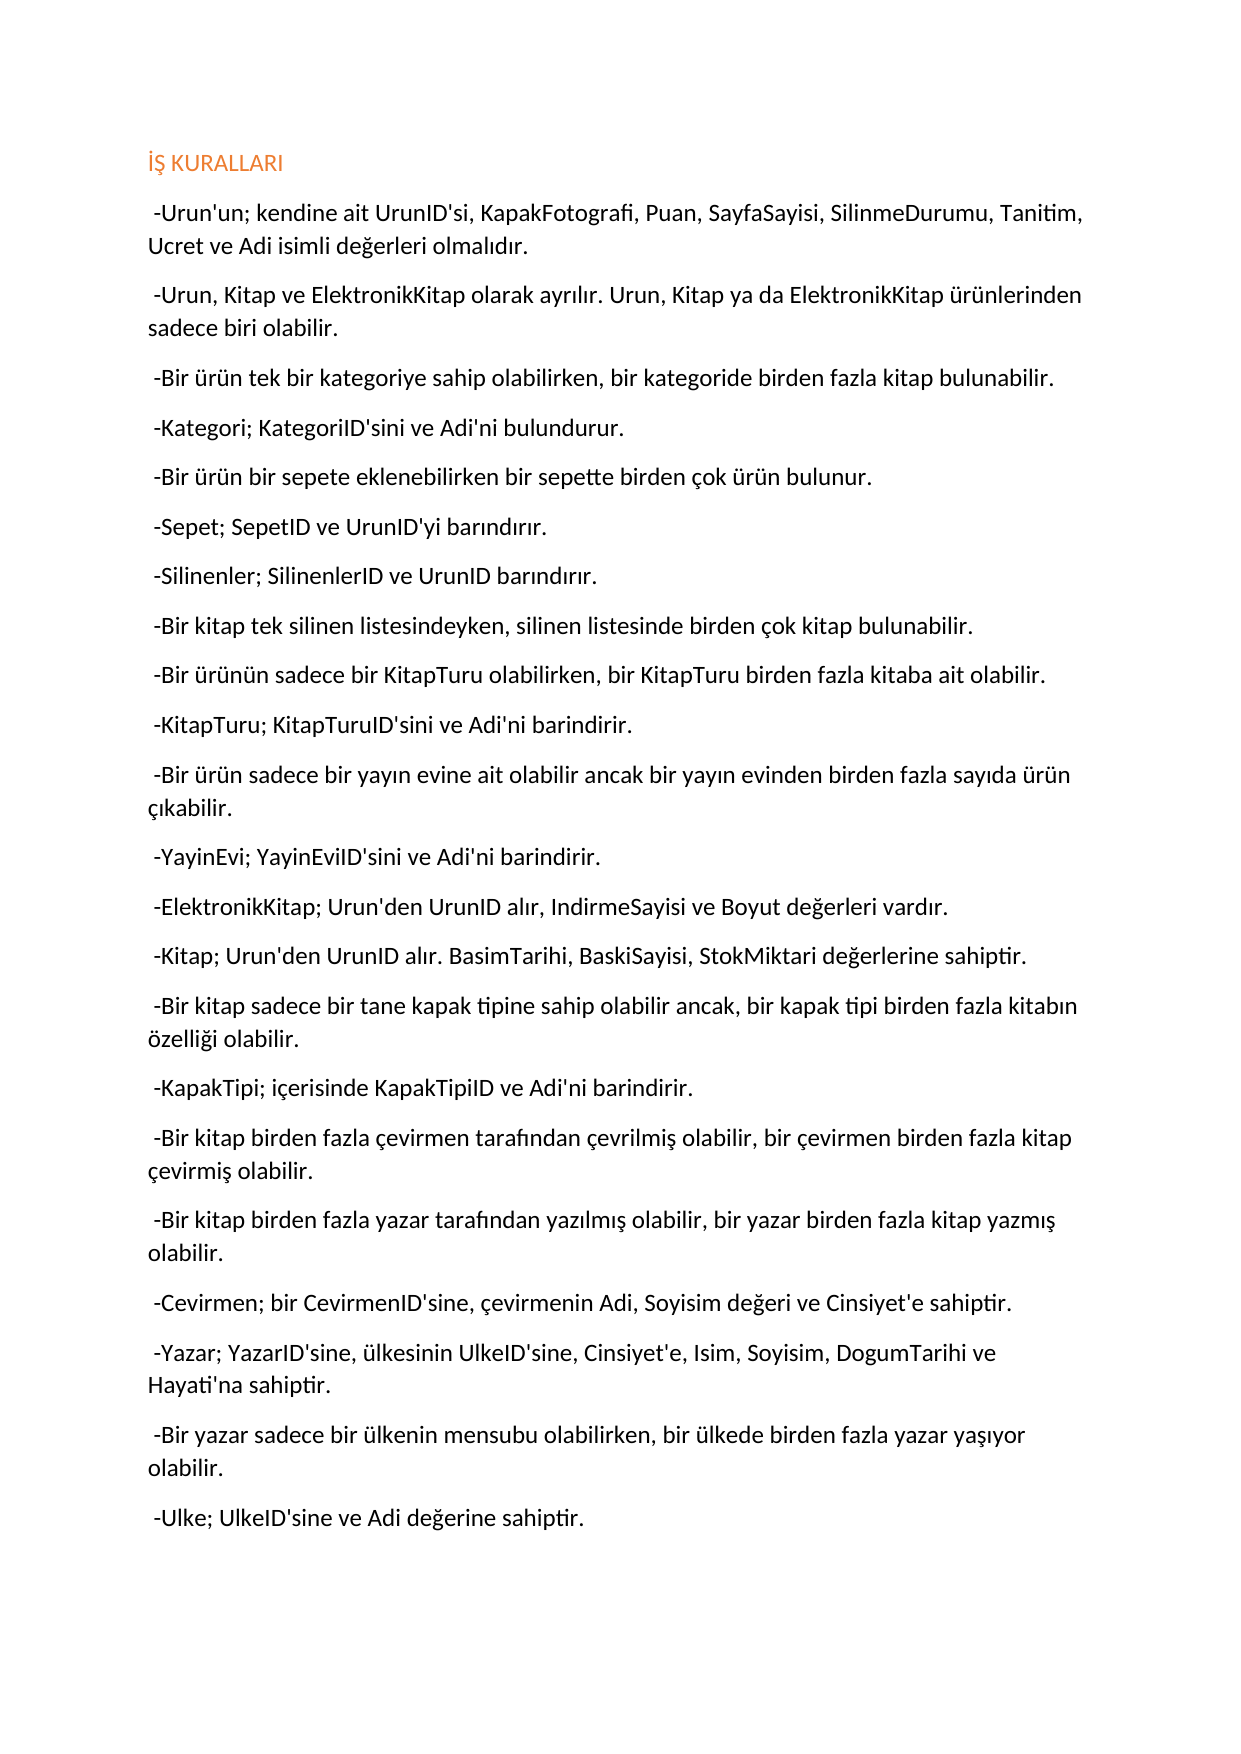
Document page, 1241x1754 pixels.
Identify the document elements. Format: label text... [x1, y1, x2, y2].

text -Bir kitap sadece bir tane kapak tipine sahip olabilir ancak, bir kapak tipi birden fazla kitabın özelliği olabilir. [148, 990, 1093, 1053]
text -Yazar; YazarID'sine, ülkesinin UlkeID'sine, Cinsiyet'e, Isim, Soyisim, DogumTarihi ve Hayati'na sahiptir. [148, 1337, 1093, 1400]
text -KapakTipi; içerisinde KapakTipiID ve Adi'ni barindirir. [148, 1073, 1093, 1103]
text İŞ KURALLARI [148, 148, 1093, 178]
text -Urun, Kitap ve ElektronikKitap olarak ayrılır. Urun, Kitap ya da ElektronikKitap ürünlerinden sadece biri olabilir. [148, 280, 1093, 343]
text -Bir ürün bir sepete eklenebilirken bir sepette birden çok ürün bulunur. [148, 461, 1093, 492]
text -Urun'un; kendine ait UrunID'si, KapakFotografi, Puan, SayfaSayisi, SilinmeDurumu, Tanitim, Ucret ve Adi isimli değerleri olmalıdır. [148, 197, 1093, 261]
text -Kitap; Urun'den UrunID alır. BasimTarihi, BaskiSayisi, StokMiktari değerlerine sahiptir. [148, 941, 1093, 971]
text -Bir kitap birden fazla çevirmen tarafından çevrilmiş olabilir, bir çevirmen birden fazla kitap çevirmiş olabilir. [148, 1122, 1093, 1186]
text -Bir ürün sadece bir yayın evine ait olabilir ancak bir yayın evinden birden fazla sayıda ürün çıkabilir. [148, 759, 1093, 822]
text -Bir yazar sadece bir ülkenin mensubu olabilirken, bir ülkede birden fazla yazar yaşıyor olabilir. [148, 1419, 1093, 1483]
text -ElektronikKitap; Urun'den UrunID alır, IndirmeSayisi ve Boyut değerleri vardır. [148, 891, 1093, 921]
text -Ulke; UlkeID'sine ve Adi değerine sahiptir. [148, 1502, 1093, 1532]
text -KitapTuru; KitapTuruID'sini ve Adi'ni barindirir. [148, 709, 1093, 740]
text -YayinEvi; YayinEviID'sini ve Adi'ni barindirir. [148, 841, 1093, 872]
text -Bir ürünün sadece bir KitapTuru olabilirken, bir KitapTuru birden fazla kitaba ait olabilir. [148, 660, 1093, 690]
text -Sepet; SepetID ve UrunID'yi barındırır. [148, 511, 1093, 541]
text -Silinenler; SilinenlerID ve UrunID barındırır. [148, 561, 1093, 591]
text -Bir kitap tek silinen listesindeyken, silinen listesinde birden çok kitap bulunabilir. [148, 610, 1093, 641]
text -Bir kitap birden fazla yazar tarafından yazılmış olabilir, bir yazar birden fazla kitap yazmış olabilir. [148, 1205, 1093, 1268]
text -Bir ürün tek bir kategoriye sahip olabilirken, bir kategoride birden fazla kitap bulunabilir. [148, 362, 1093, 393]
text -Kategori; KategoriID'sini ve Adi'ni bulundurur. [148, 412, 1093, 442]
text -Cevirmen; bir CevirmenID'sine, çevirmenin Adi, Soyisim değeri ve Cinsiyet'e sahiptir. [148, 1287, 1093, 1318]
